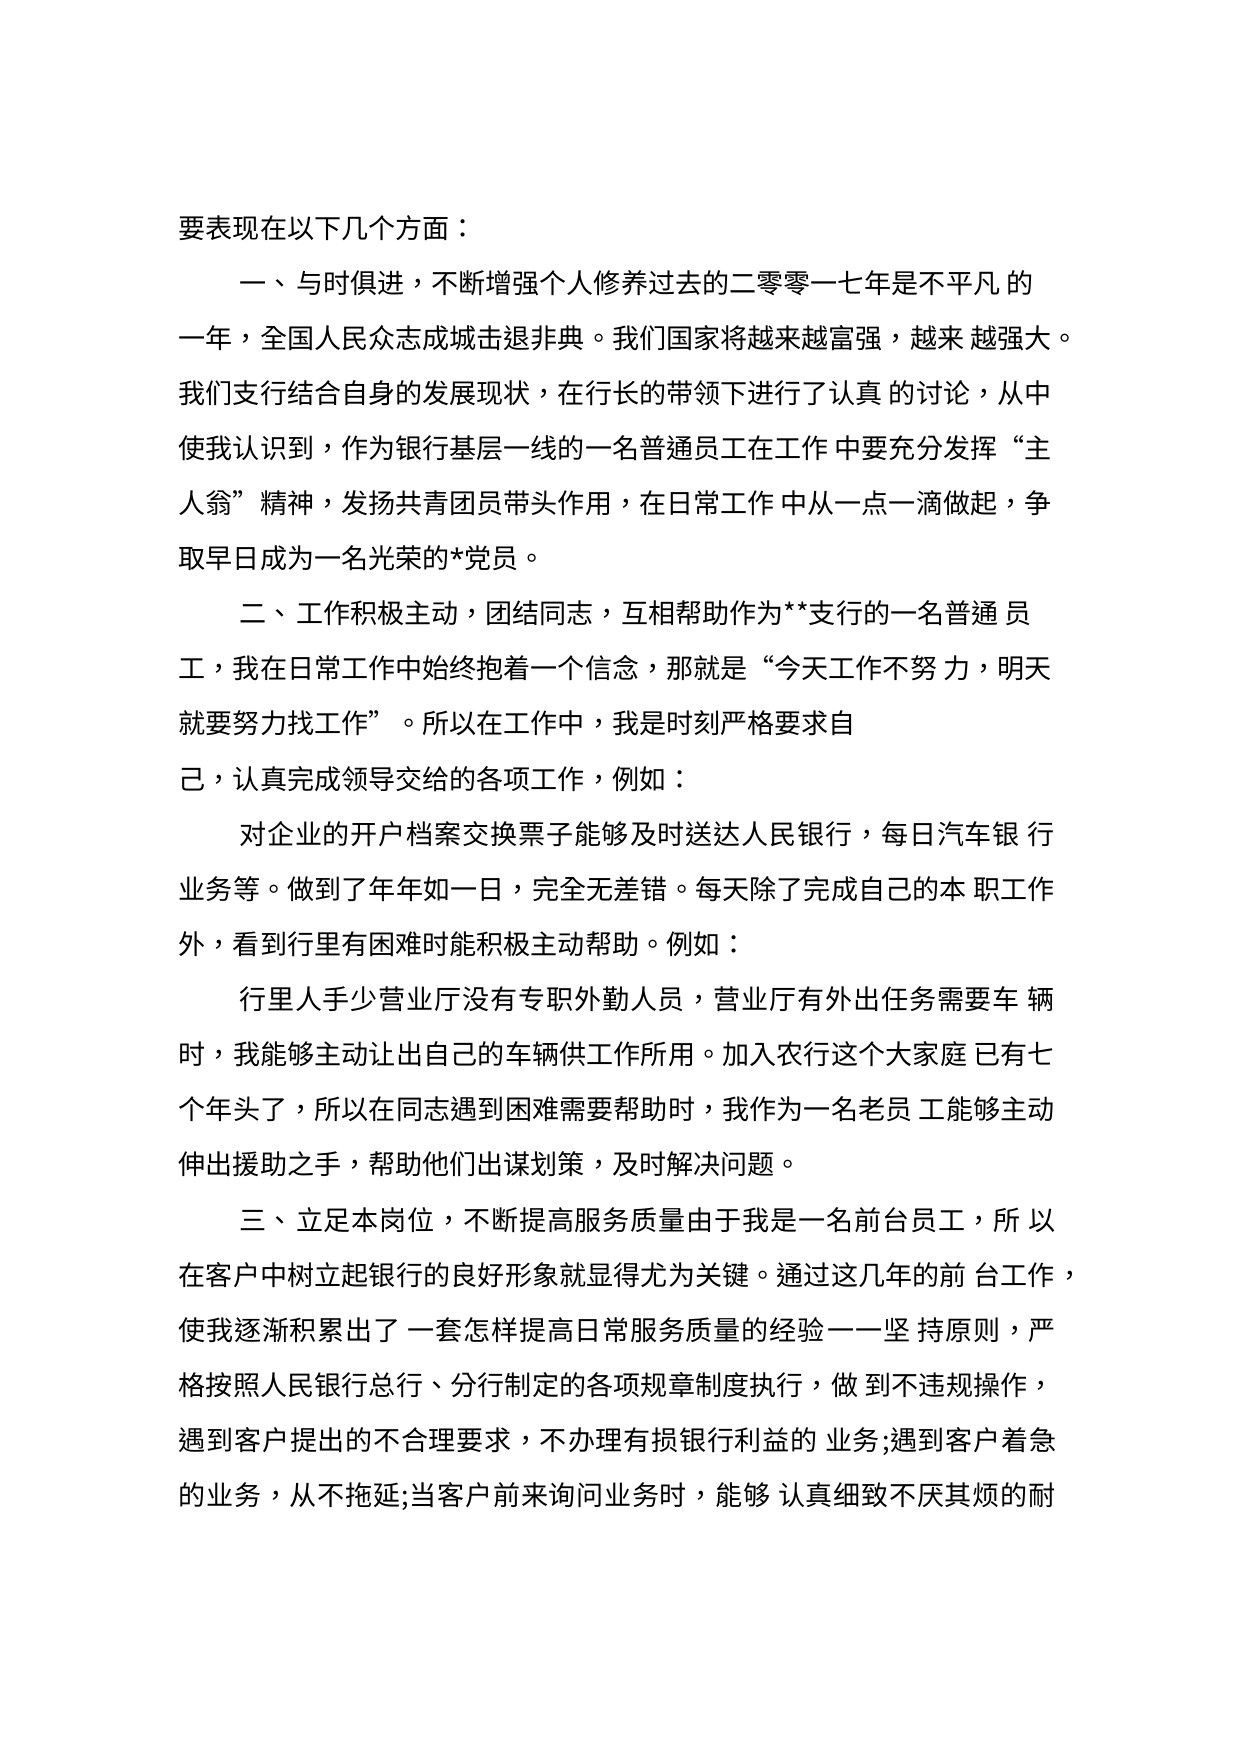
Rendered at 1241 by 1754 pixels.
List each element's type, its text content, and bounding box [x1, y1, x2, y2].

text 己，认真完成领导交给的各项工作，例如： [178, 745, 1056, 800]
text 对企业的开户档案交换票子能够及时送达人民银行，每日汽车银 行业务等。做到了年年如一日，完全无差错。每天除了完成自己的本 职工作外，看到行里有困难时能积极主动帮助。例如： [178, 800, 1056, 965]
text 行里人手少营业厅没有专职外勤人员，营业厅有外出任务需要车 辆时，我能够主动让出自己的车辆供工作所用。加入农行这个大家庭 已有七个年头了，所以在同志遇到困难需要帮助时，我作为一名老员 工能够主动伸出援助之手，帮助他们出谋划策，及时解决问题。 [178, 965, 1056, 1186]
text 一、 与时俱进，不断增强个人修养过去的二零零一七年是不平凡 的一年，全国人民众志成城击退非典。我们国家将越来越富强，越来 越强大。我们支行结合自身的发展现状，在行长的带领下进行了认真 的讨论，从中使我认识到，作为银行基层一线的一名普通员工在工作 中要充分发挥“主人翁”精神，发扬共青团员带头作用，在日常工作 中从一点一滴做起，争取早日成为一名光荣的*党员。 [178, 249, 1056, 580]
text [178, 1186, 1056, 1516]
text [178, 194, 1056, 249]
text 二、 工作积极主动，团结同志，互相帮助作为**支行的一名普通 员工，我在日常工作中始终抱着一个信念，那就是“今天工作不努 力，明天就要努力找工作”。所以在工作中，我是时刻严格要求自 [178, 580, 1056, 745]
